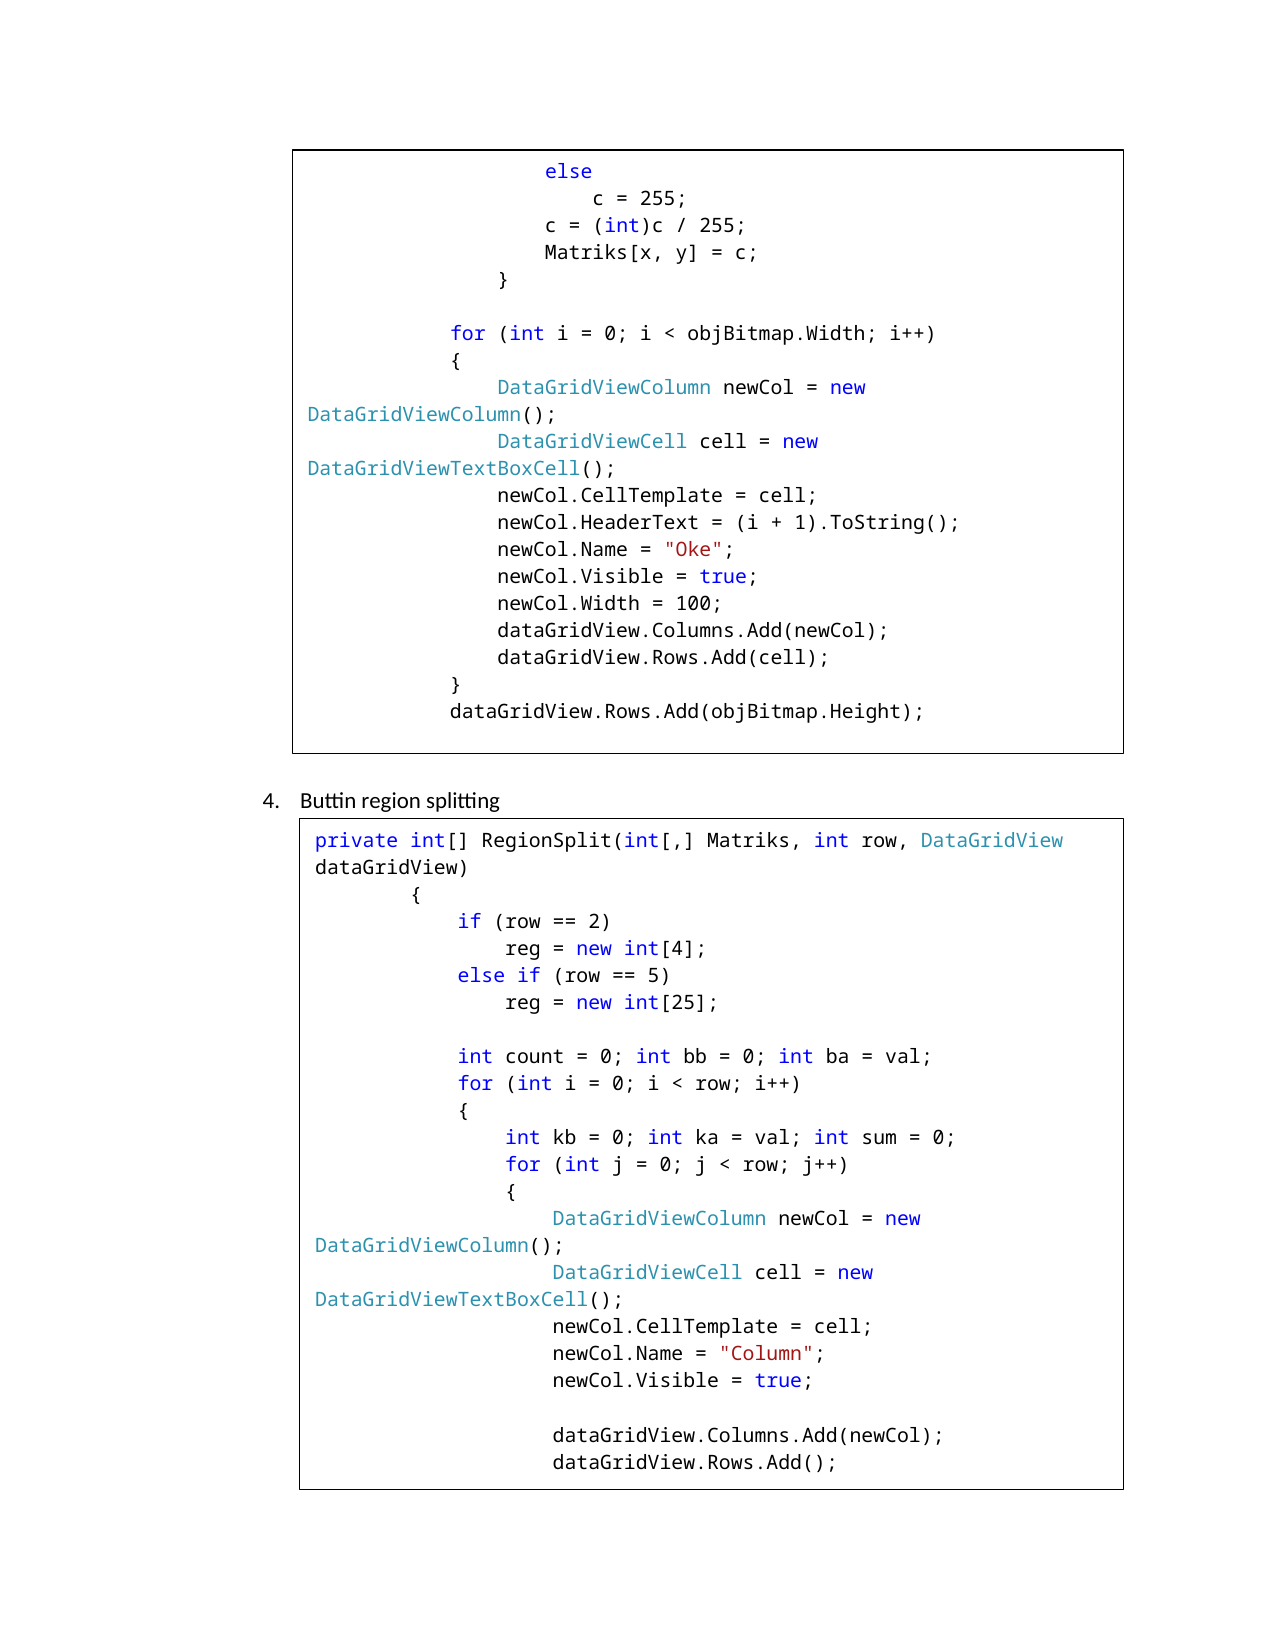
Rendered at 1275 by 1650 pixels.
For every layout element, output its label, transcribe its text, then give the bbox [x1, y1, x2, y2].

list Buttin region splitting [262, 786, 1125, 814]
